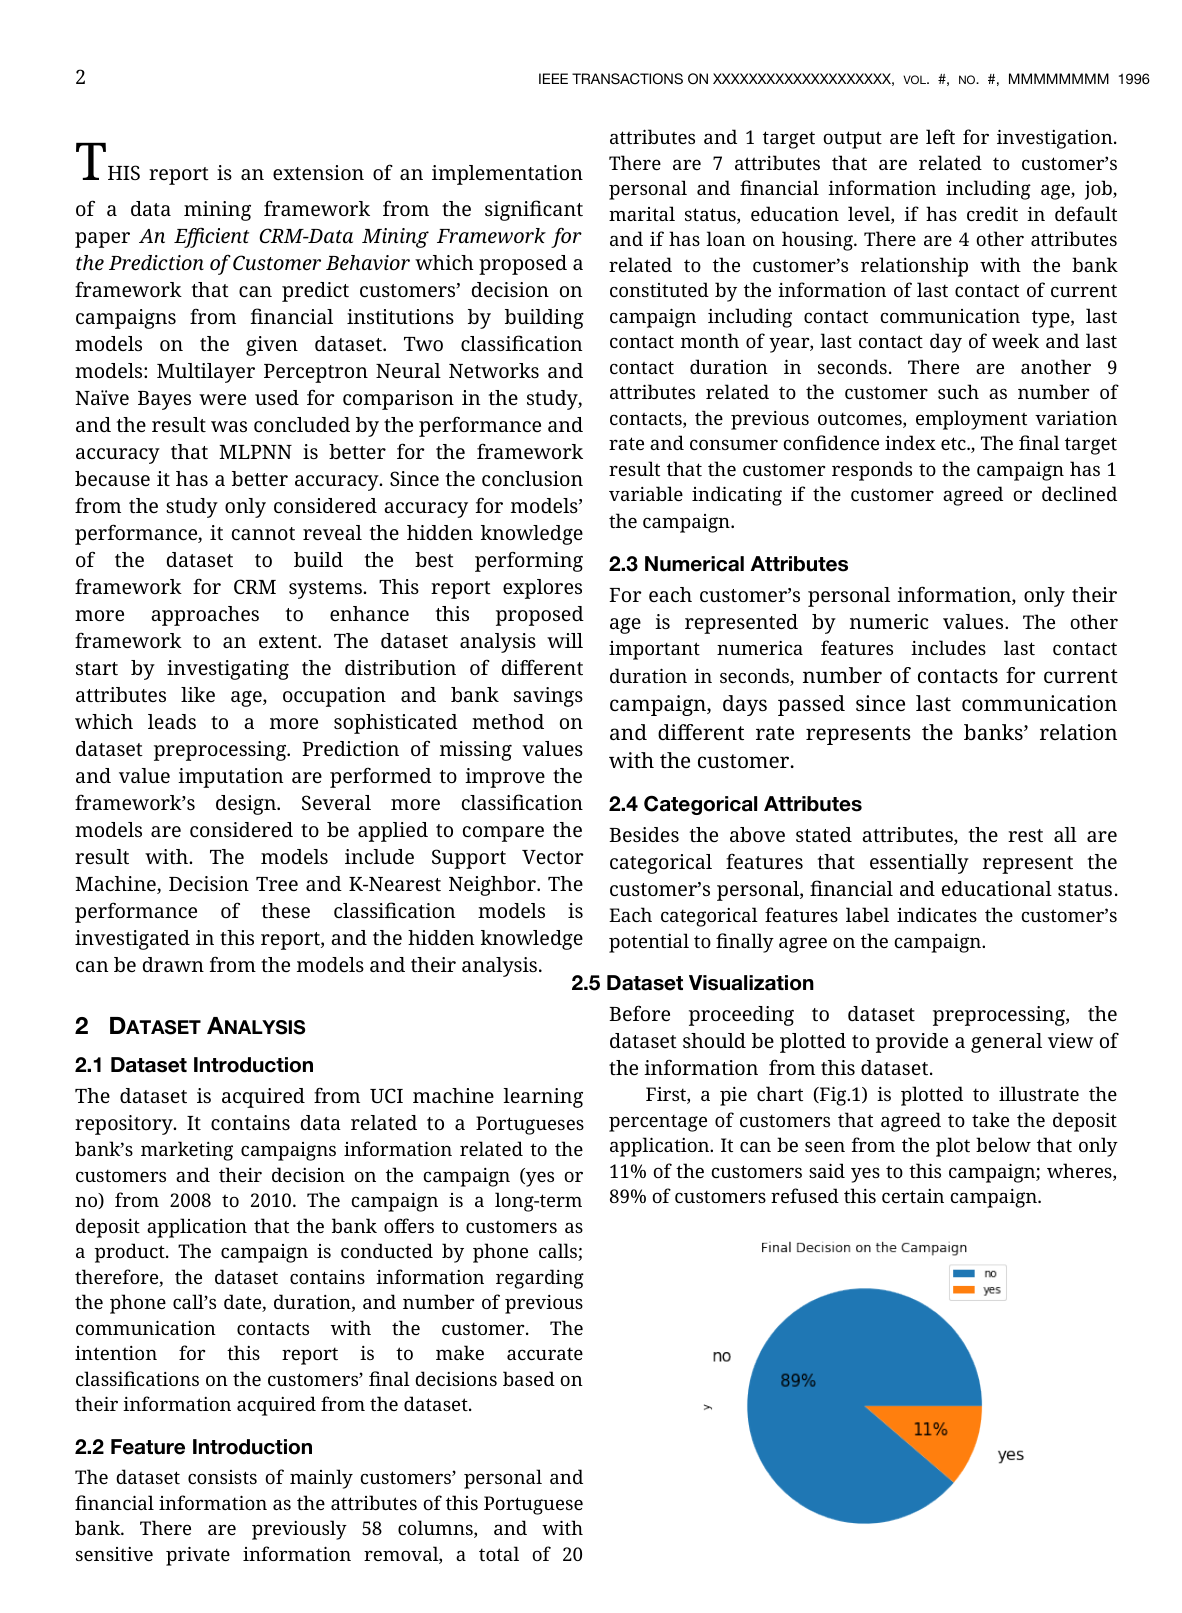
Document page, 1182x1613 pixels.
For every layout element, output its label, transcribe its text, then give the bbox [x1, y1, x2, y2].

subtitle 2.3 Numerical Attributes [609, 551, 1118, 577]
subtitle 2 Dataset Analysis [75, 1011, 584, 1041]
text The dataset consists of mainly customers’ personal and financial information as the attributes of this Portuguese bank. There are previously 58 columns, and with sensitive private information removal, a total of 20 attributes and 1 target output are left for investigation. There are 7 attributes that are related to customer’s personal and financial information including age, job, marital status, education level, if has credit in default and if has loan on housing. There are 4 other attributes related to the customer’s relationship with the bank constituted by the information of last contact of current campaign including contact communication type, last contact month of year, last contact day of week and last contact duration in seconds. There are another 9 attributes related to the customer such as number of contacts, the previous outcomes, employment variation rate and consumer confidence index etc., The final target result that the customer responds to the campaign has 1 variable indicating if the customer agreed or declined the campaign. [609, 124, 1118, 534]
text For each customer’s personal information, only their age is represented by numeric values. The other important numerica features includes last contact duration in seconds, number of contacts for current campaign, days passed since last communication and different rate represents the banks’ relation with the customer. [609, 581, 1118, 774]
picture [695, 1234, 1032, 1561]
text Besides the above stated attributes, the rest all are categorical features that essentially represent the customer’s personal, financial and educational status. Each categorical features label indicates the customer’s potential to finally agree on the campaign. [609, 822, 1118, 954]
subtitle 2.4 Categorical Attributes [609, 791, 1118, 817]
text THIS report is an extension of an implementation of a data mining framework from the significant paper An Efficient CRM-Data Mining Framework for the Prediction of Customer Behavior which proposed a framework that can predict customers’ decision on campaigns from financial institutions by building models on the given dataset. Two classification models: Multilayer Perceptron Neural Networks and Naïve Bayes were used for comparison in the study, and the result was concluded by the performance and accuracy that MLPNN is better for the framework because it has a better accuracy. Since the conclusion from the study only considered accuracy for models’ performance, it cannot reveal the hidden knowledge of the dataset to build the best performing framework for CRM systems. This report explores more approaches to enhance this proposed framework to an extent. The dataset analysis will start by investigating the distribution of different attributes like age, occupation and bank savings which leads to a more sophisticated method on dataset preprocessing. Prediction of missing values and value imputation are performed to improve the framework’s design. Several more classification models are considered to be applied to compare the result with. The models include Support Vector Machine, Decision Tree and K-Nearest Neighbor. The performance of these classification models is investigated in this report, and the hidden knowledge can be drawn from the models and their analysis. [75, 124, 584, 978]
text First, a pie chart (Fig.1) is plotted to illustrate the percentage of customers that agreed to take the deposit application. It can be seen from the plot below that only 11% of the customers said yes to this campaign; wheres, 89% of customers refused this certain campaign. [609, 1082, 1118, 1209]
text Before proceeding to dataset preprocessing, the dataset should be plotted to provide a general view of the information from this dataset. [609, 1001, 1118, 1082]
subtitle 2.2 Feature Introduction [75, 1434, 584, 1460]
text The dataset is acquired from UCI machine learning repository. It contains data related to a Portugueses bank’s marketing campaigns information related to the customers and their decision on the campaign (yes or no) from 2008 to 2010. The campaign is a long-term deposit application that the bank offers to customers as a product. The campaign is conducted by phone calls; therefore, the dataset contains information regarding the phone call’s date, duration, and number of previous communication contacts with the customer. The intention for this report is to make accurate classifications on the customers’ final decisions based on their information acquired from the dataset. [75, 1082, 584, 1417]
subtitle 2.1 Dataset Introduction [75, 1052, 584, 1078]
subtitle 2.5 Dataset Visualization [596, 970, 1118, 997]
